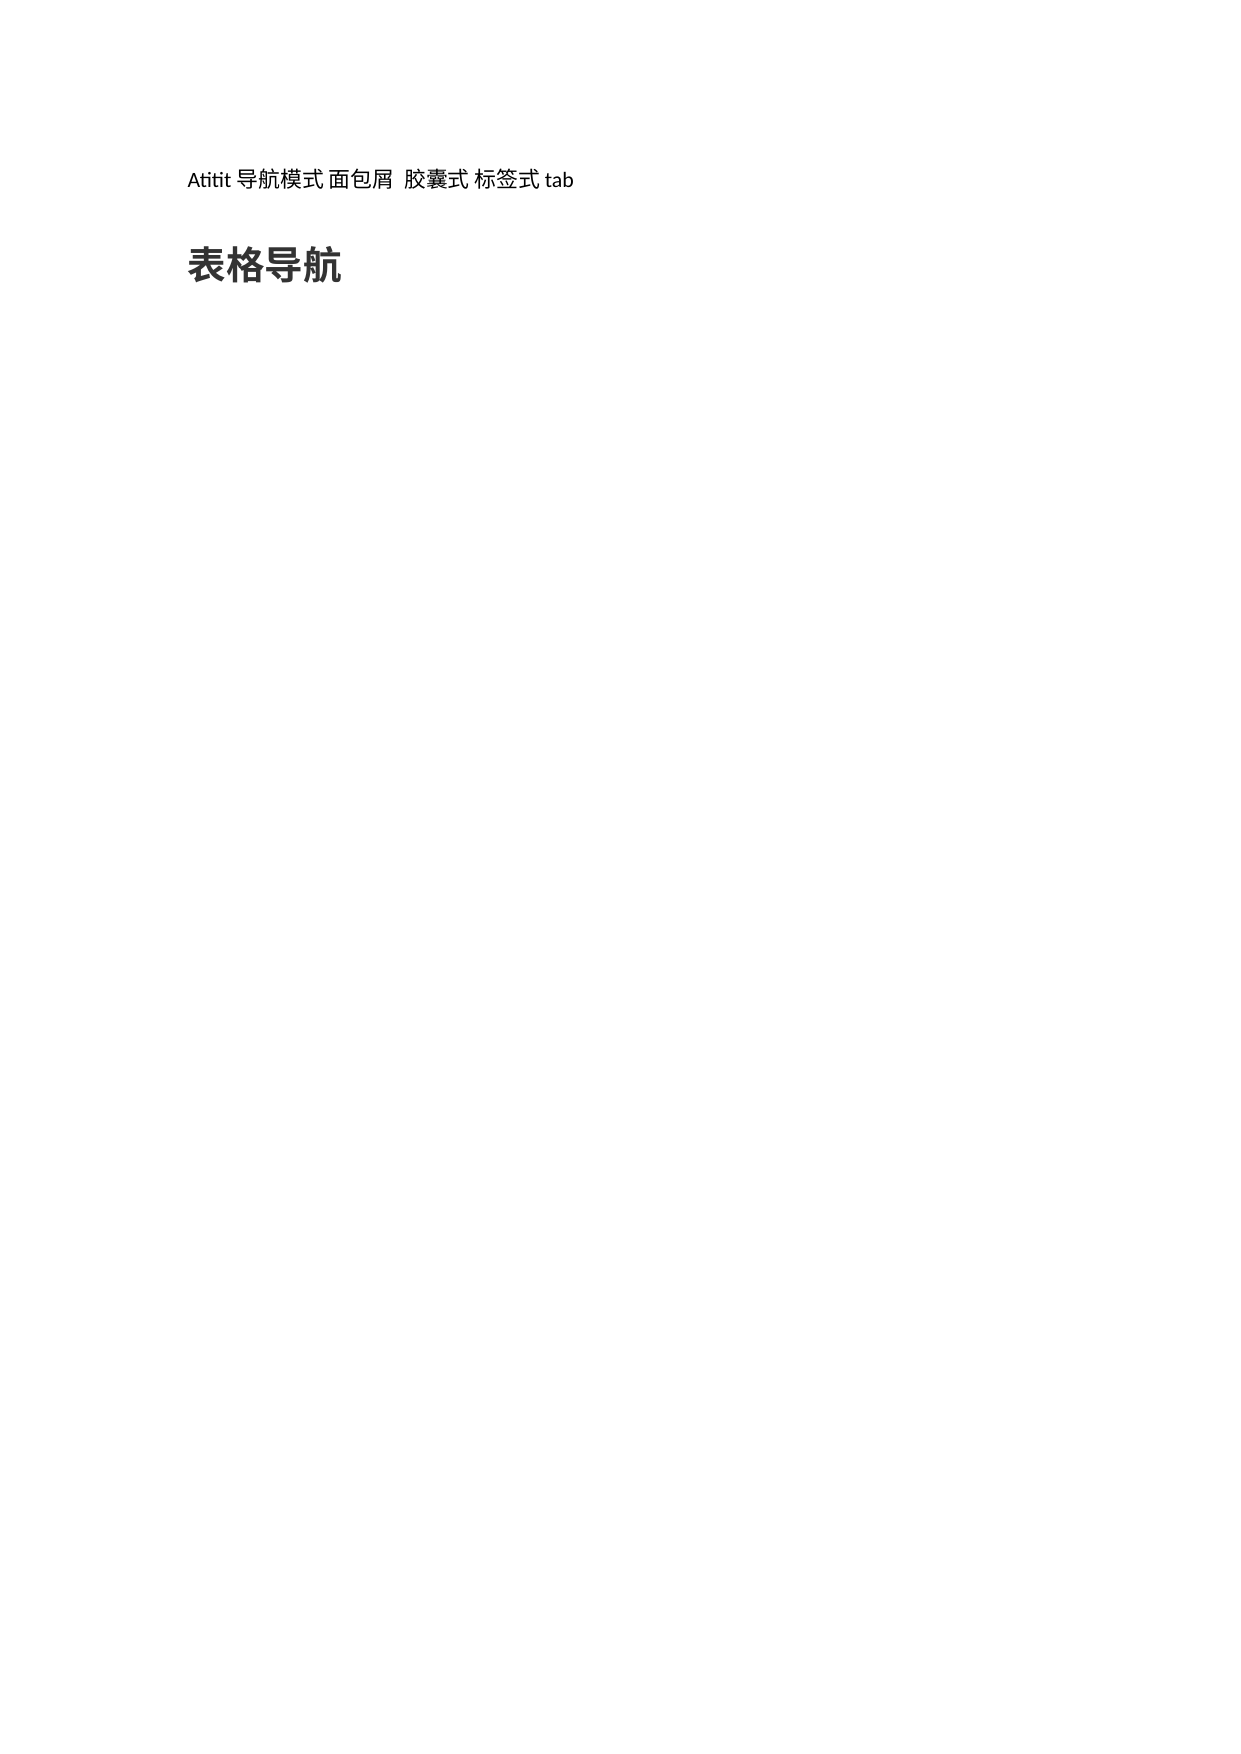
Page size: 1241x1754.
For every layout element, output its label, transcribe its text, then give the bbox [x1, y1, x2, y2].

subtitle 表格导航 [187, 230, 1053, 295]
text Atitit 导航模式 面包屑 胶囊式 标签式tab [187, 162, 1053, 194]
